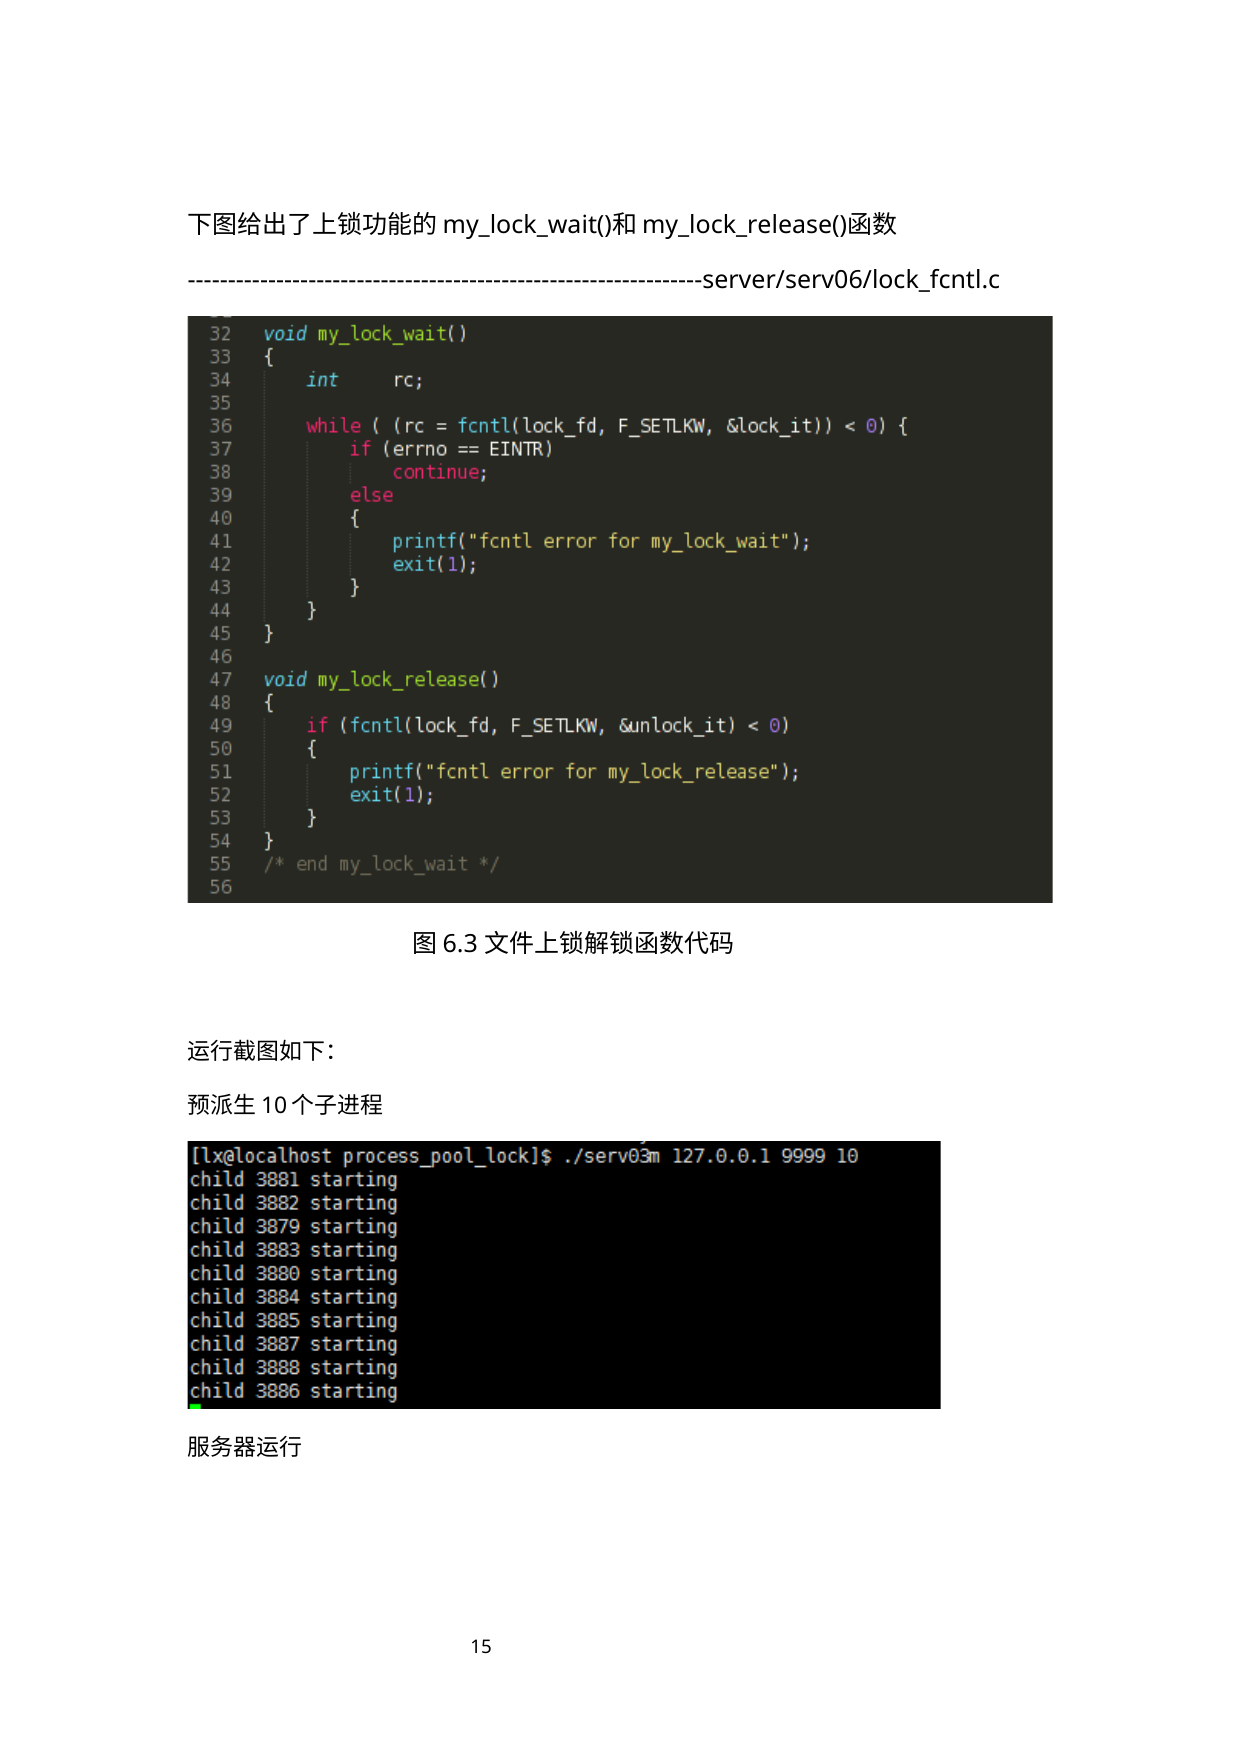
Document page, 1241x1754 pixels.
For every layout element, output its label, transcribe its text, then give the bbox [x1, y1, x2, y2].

text 下图给出了上锁功能的my_lock_wait()和my_lock_release()函数 [187, 205, 1053, 241]
picture [187, 1141, 941, 1409]
text ----------------------------------------------------------------server/serv06/lock_fcntl.c [187, 262, 1053, 296]
text 运行截图如下： [187, 1033, 1053, 1066]
text 服务器运行 [187, 1429, 1053, 1462]
picture [187, 316, 1053, 903]
text 图6.3 文件上锁解锁函数代码 [187, 924, 1053, 960]
text 预派生10个子进程 [187, 1087, 1053, 1120]
